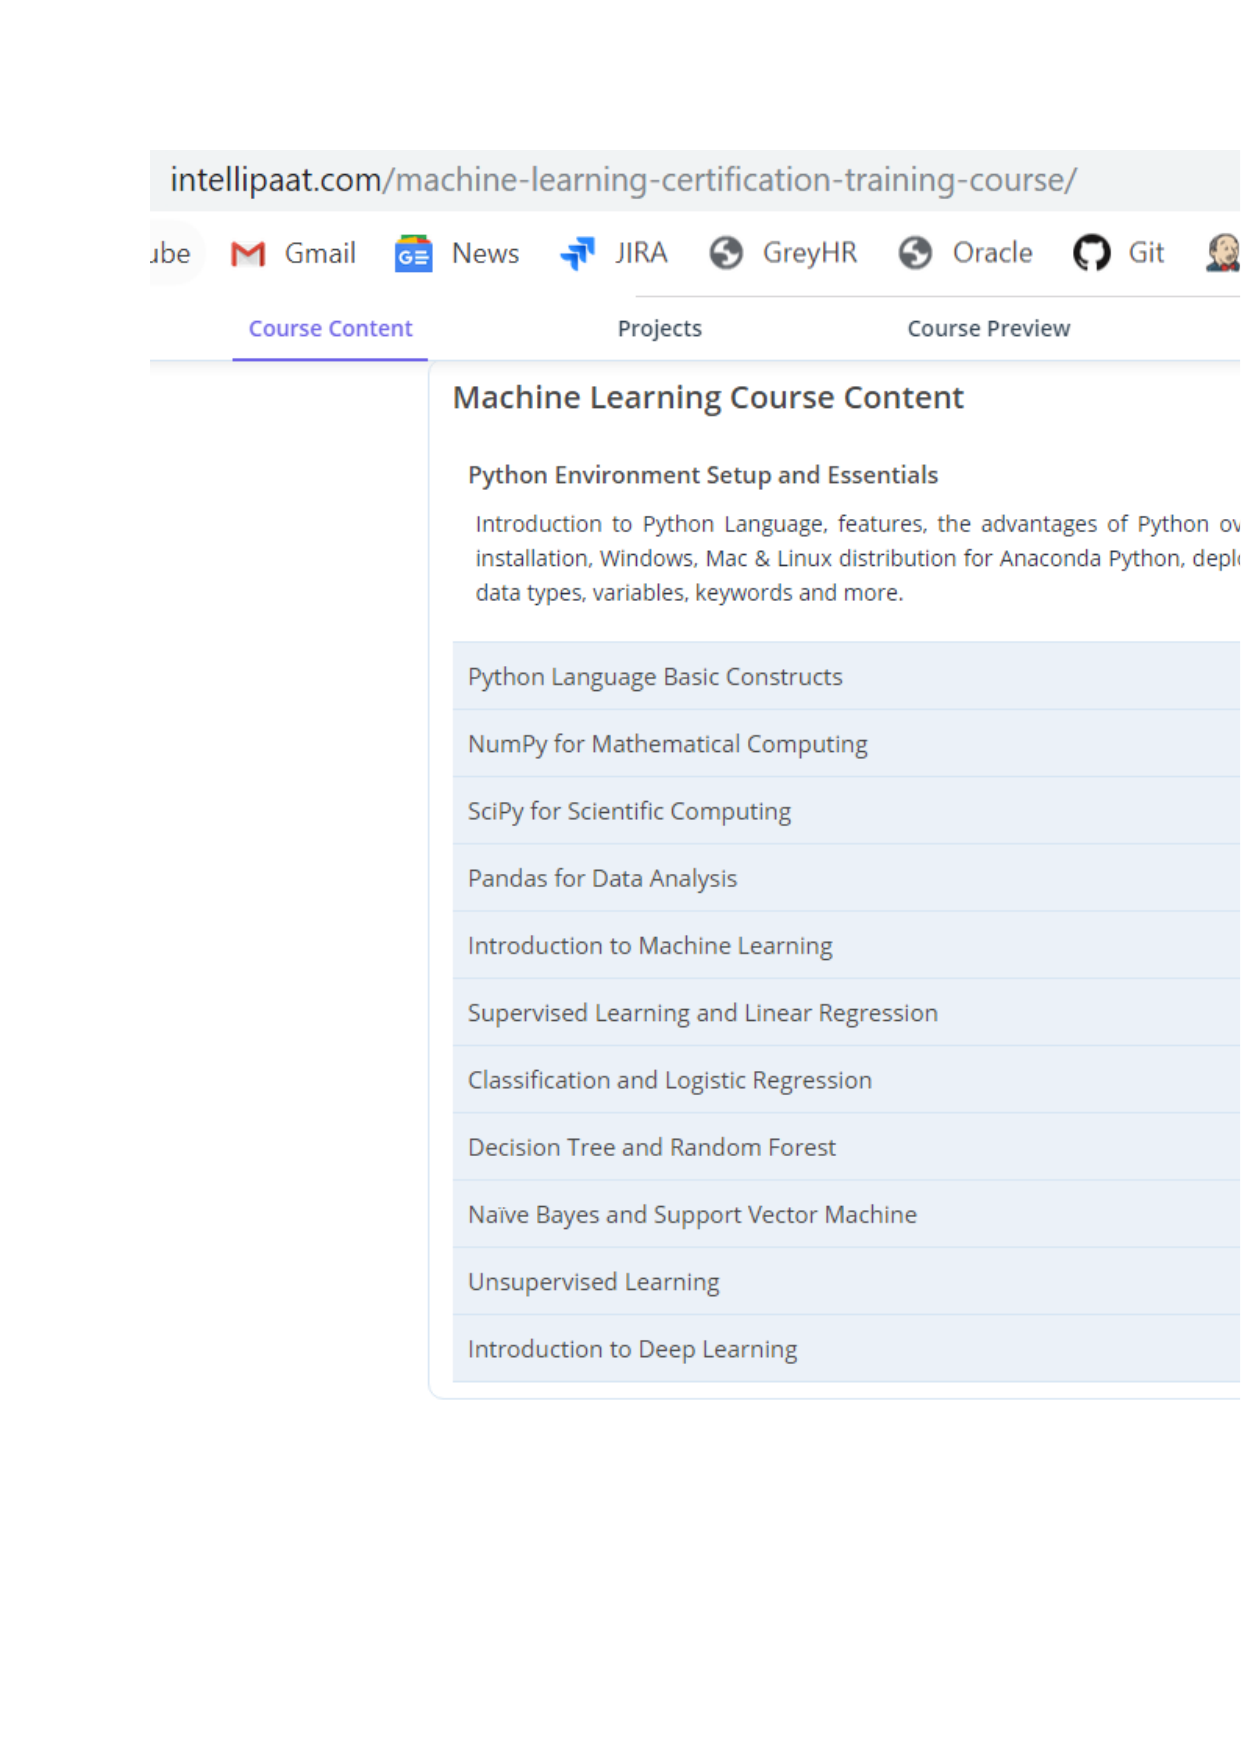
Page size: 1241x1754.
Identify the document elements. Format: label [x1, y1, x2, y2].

picture [150, 150, 1241, 1414]
